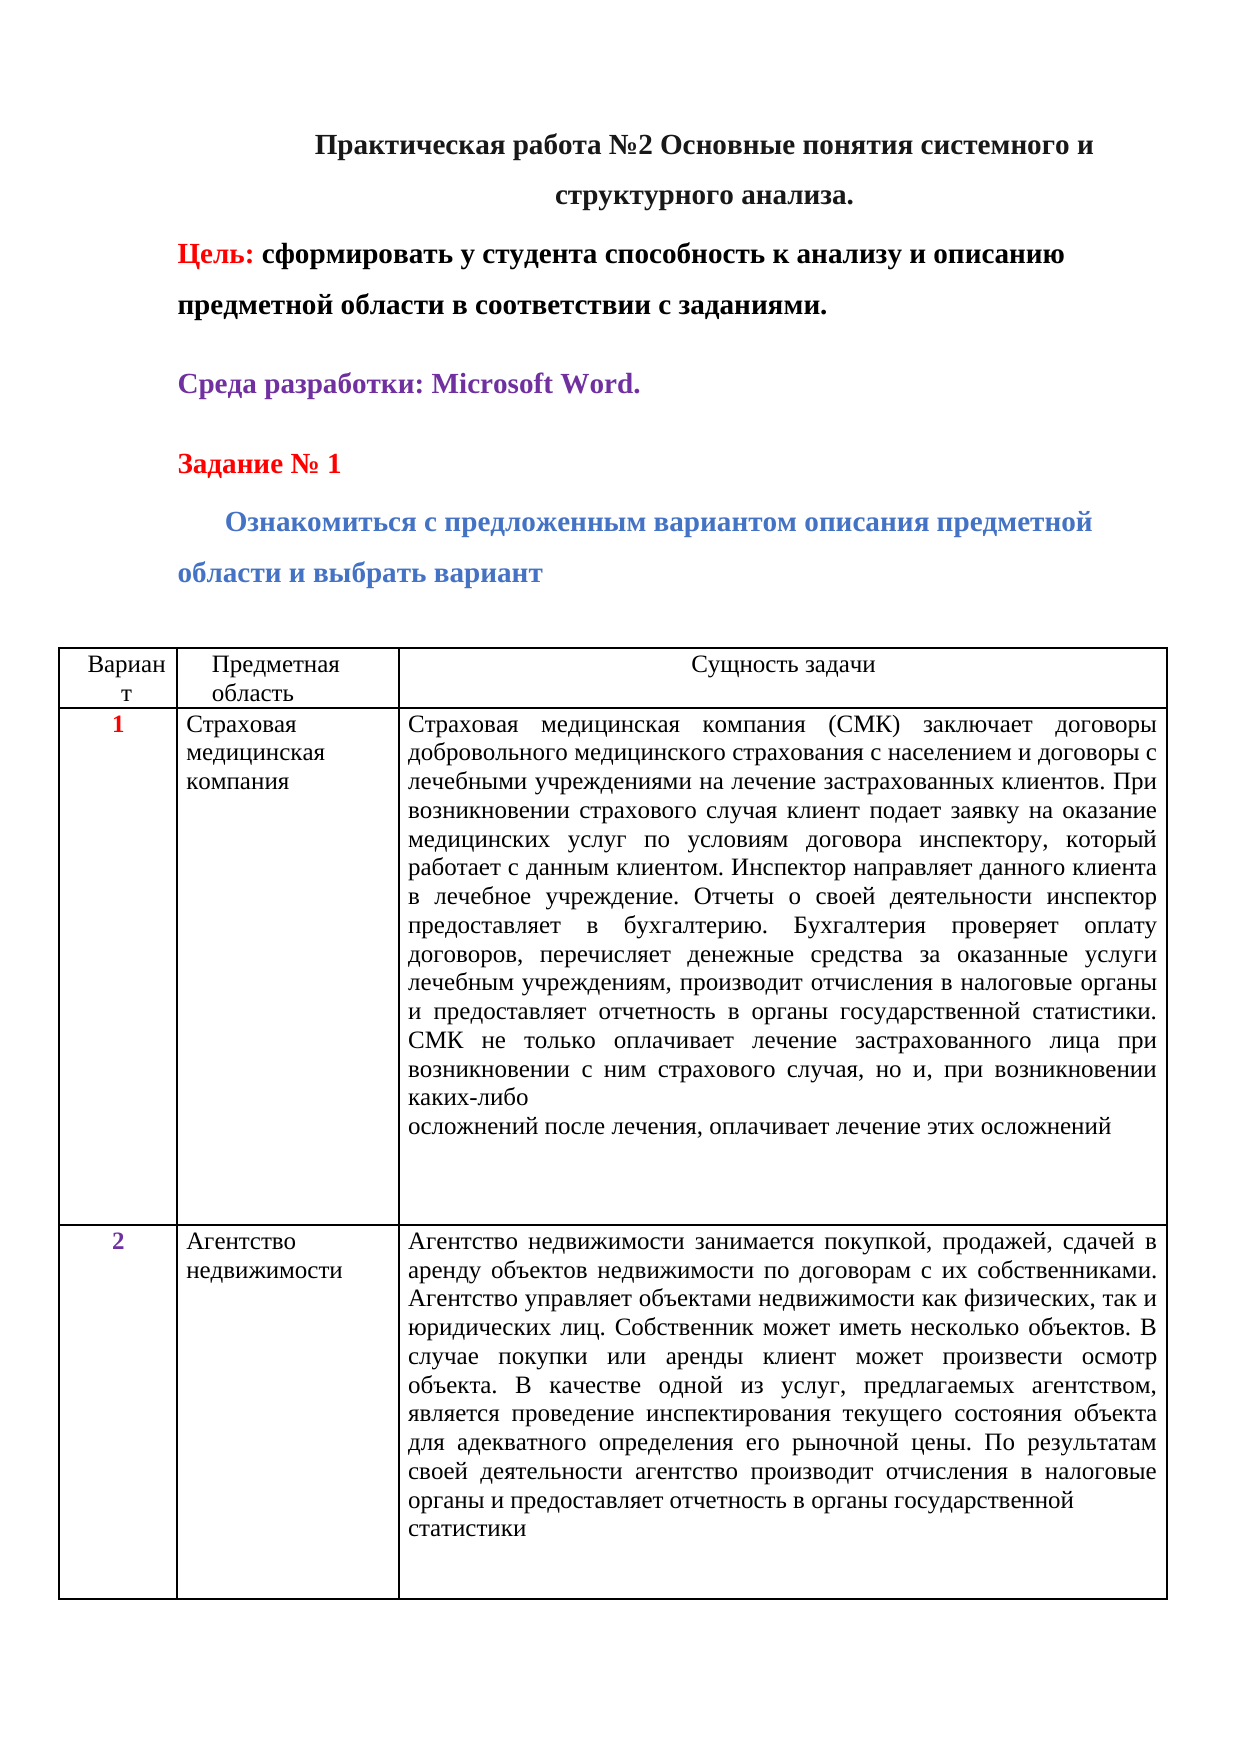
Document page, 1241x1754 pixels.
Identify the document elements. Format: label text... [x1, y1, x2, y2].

text Задание № 1 [177, 446, 1152, 479]
text Цель: сформировать у студента способность к анализу и описанию предметной области в соответствии с заданиями. [177, 236, 1152, 320]
text Среда разработки: Microsoft Word. [177, 366, 1152, 400]
table_header Вариант [60, 649, 176, 707]
table_header Сущность задачи [400, 649, 1166, 707]
text Практическая работа №2 Основные понятия системного и структурного анализа. [257, 127, 1152, 211]
table_cell 2 [60, 1226, 176, 1598]
text Ознакомиться с предложенным вариантом описания предметной области и выбрать вариант [177, 504, 1152, 588]
table_header Предметная область [178, 649, 398, 707]
table_cell Агентство недвижимости [178, 1226, 398, 1598]
table_cell Агентство недвижимости занимается покупкой, продажей, сдачей в аренду объектов недвижимости по договорам с их собственниками. Агентство управляет объектами недвижимости как физических, так и юридических лиц. Собственник может иметь несколько объектов. В случае покупки или аренды клиент может произвести осмотр объекта. В качестве одной из услуг, предлагаемых агентством, является проведение инспектирования текущего состояния объекта для адекватного определения его рыночной цены. По результатам своей деятельности агентство производит отчисления в налоговые органы и предоставляет отчетность в органы государственной статистики [400, 1226, 1166, 1598]
table_cell Страховая медицинская компания [178, 709, 398, 1224]
table_cell 1 [60, 709, 176, 1224]
table_cell Страховая медицинская компания (СМК) заключает договоры добровольного медицинского страхования с населением и договоры с лечебными учреждениями на лечение застрахованных клиентов. При возникновении страхового случая клиент подает заявку на оказание медицинских услуг по условиям договора инспектору, который работает с данным клиентом. Инспектор направляет данного клиента в лечебное учреждение. Отчеты о своей деятельности инспектор предоставляет в бухгалтерию. Бухгалтерия проверяет оплату договоров, перечисляет денежные средства за оказанные услуги лечебным учреждениям, производит отчисления в налоговые органы и предоставляет отчетность в органы государственной статистики. СМК не только оплачивает лечение застрахованного лица при возникновении с ним страхового случая, но и, при возникновении каких-либо осложнений после лечения, оплачивает лечение этих осложнений [400, 709, 1166, 1224]
